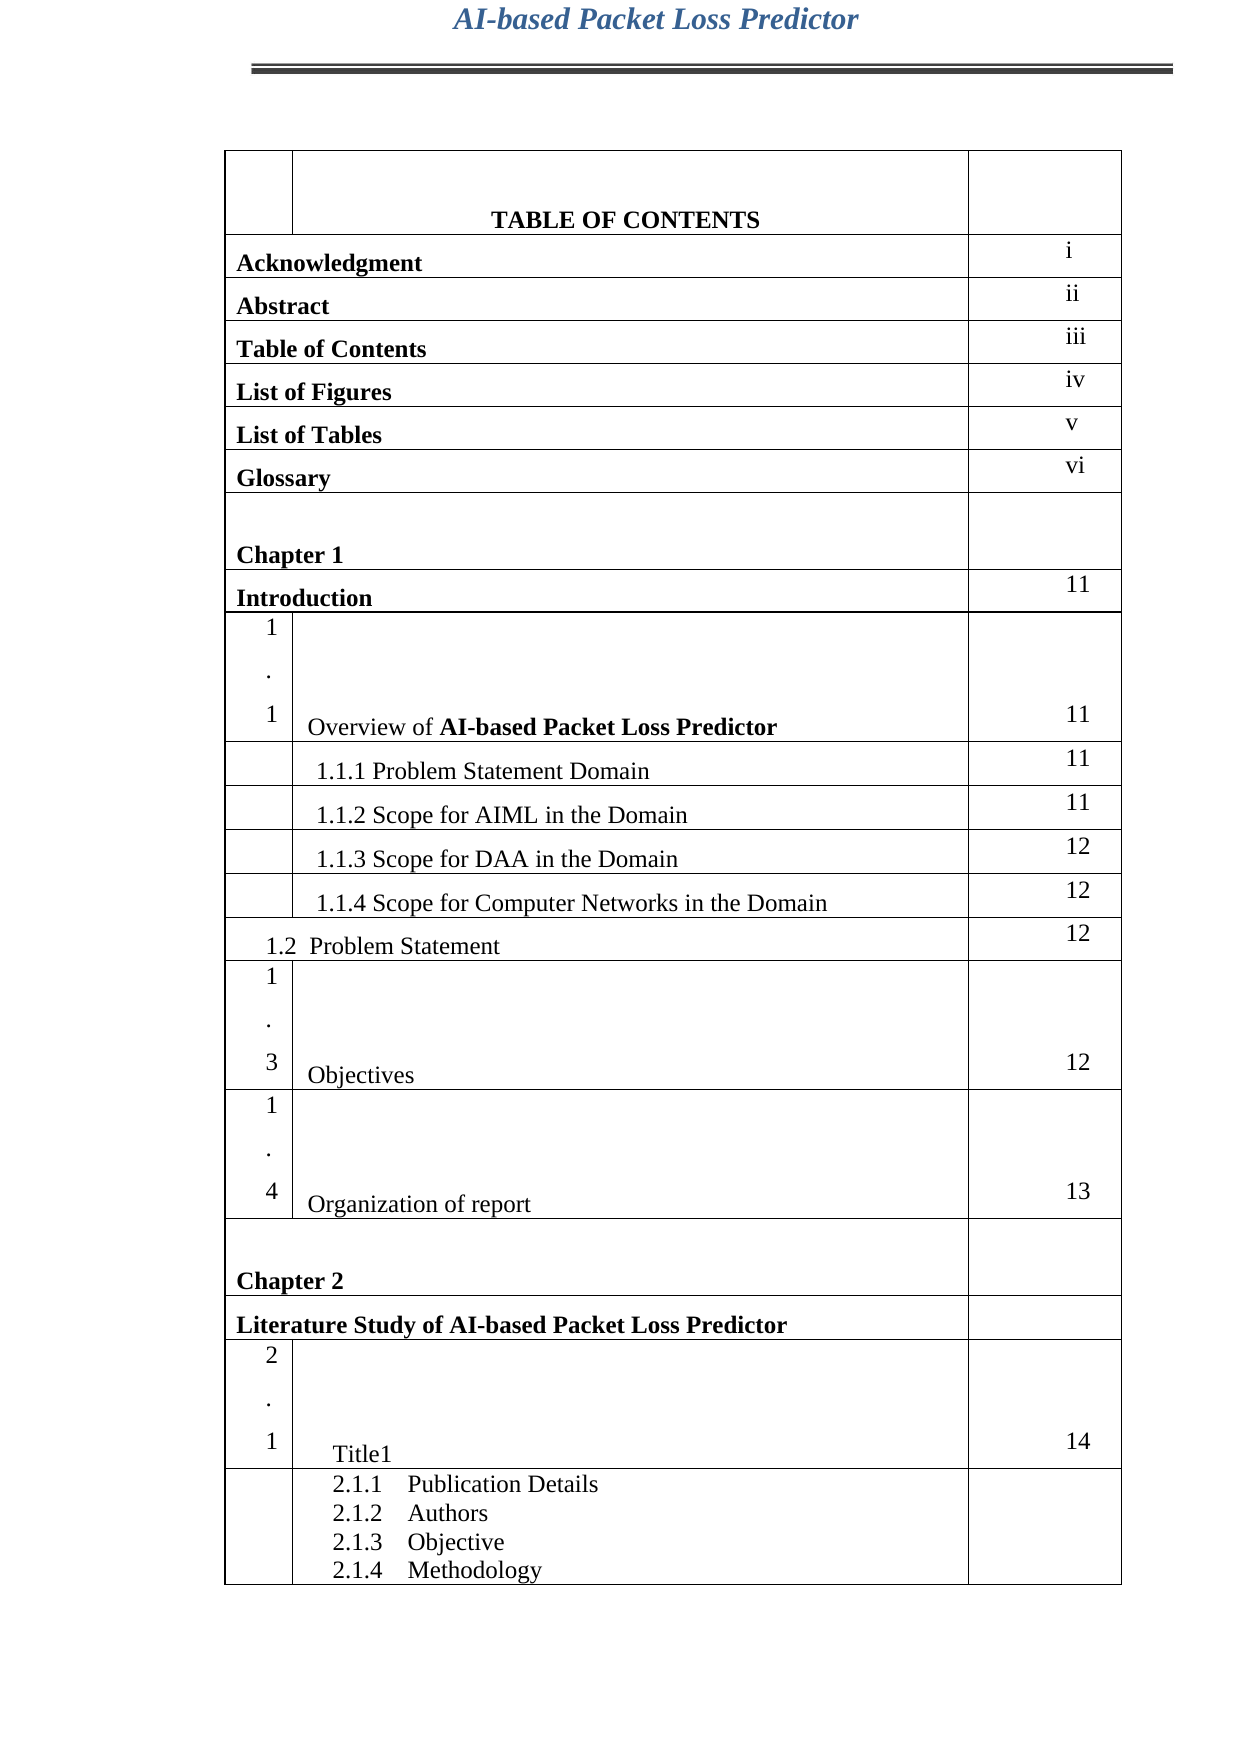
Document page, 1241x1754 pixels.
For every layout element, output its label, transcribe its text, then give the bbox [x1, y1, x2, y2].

table_cell Title1 [293, 1340, 968, 1468]
table_cell 11 [969, 613, 1121, 741]
table_cell [969, 1469, 1121, 1584]
table_cell Organization of report [293, 1090, 968, 1218]
table_cell 1.1.2 Scope for AIML in the Domain [293, 786, 968, 829]
table_cell Abstract [226, 278, 968, 320]
table_cell 14 [969, 1340, 1121, 1468]
table_cell 11 [969, 786, 1121, 829]
table_cell [226, 742, 292, 784]
table_cell iv [969, 364, 1121, 406]
table_cell Literature Study of AI-based Packet Loss Predictor [226, 1296, 968, 1339]
table_cell [969, 1296, 1121, 1339]
picture [249, 61, 1175, 76]
table_cell 13 [969, 1090, 1121, 1218]
table_header [969, 151, 1121, 234]
table_cell List of Tables [226, 407, 968, 449]
table_cell v [969, 407, 1121, 449]
table_cell List of Figures [226, 364, 968, 406]
table_cell 2.1 [226, 1340, 292, 1468]
table_cell [969, 1219, 1121, 1295]
table_cell 12 [969, 961, 1121, 1089]
table_cell ii [969, 278, 1121, 320]
table_cell Glossary [226, 450, 968, 492]
table_header [226, 151, 292, 234]
table_cell 1.1.3 Scope for DAA in the Domain [293, 830, 968, 873]
table_cell [969, 493, 1121, 568]
table_cell 1.2 Problem Statement [226, 918, 968, 960]
table_cell Chapter 2 [226, 1219, 968, 1295]
table_cell 12 [969, 830, 1121, 873]
table_cell 1.4 [226, 1090, 292, 1218]
table_cell 1.1.1 Problem Statement Domain [293, 742, 968, 784]
table_header TABLE OF CONTENTS [293, 151, 968, 234]
table_cell [226, 786, 292, 829]
table_cell 12 [969, 918, 1121, 960]
table_cell Table of Contents [226, 321, 968, 363]
table_cell vi [969, 450, 1121, 492]
table_cell i [969, 235, 1121, 277]
table_cell [226, 1469, 292, 1584]
table_cell 1.3 [226, 961, 292, 1089]
table_cell Objectives [293, 961, 968, 1089]
table_cell [226, 830, 292, 873]
table_cell Overview of AI-based Packet Loss Predictor [293, 613, 968, 741]
table_cell 11 [969, 742, 1121, 784]
table_cell 11 [969, 570, 1121, 611]
table_cell iii [969, 321, 1121, 363]
table_cell 12 [969, 874, 1121, 917]
table_cell 1.1.4 Scope for Computer Networks in the Domain [293, 874, 968, 917]
table_cell Chapter 1 [226, 493, 968, 568]
table_cell Introduction [226, 570, 968, 611]
table_cell Acknowledgment [226, 235, 968, 277]
table_cell [226, 874, 292, 917]
table_cell 1.1 [226, 613, 292, 741]
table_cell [293, 1469, 968, 1584]
